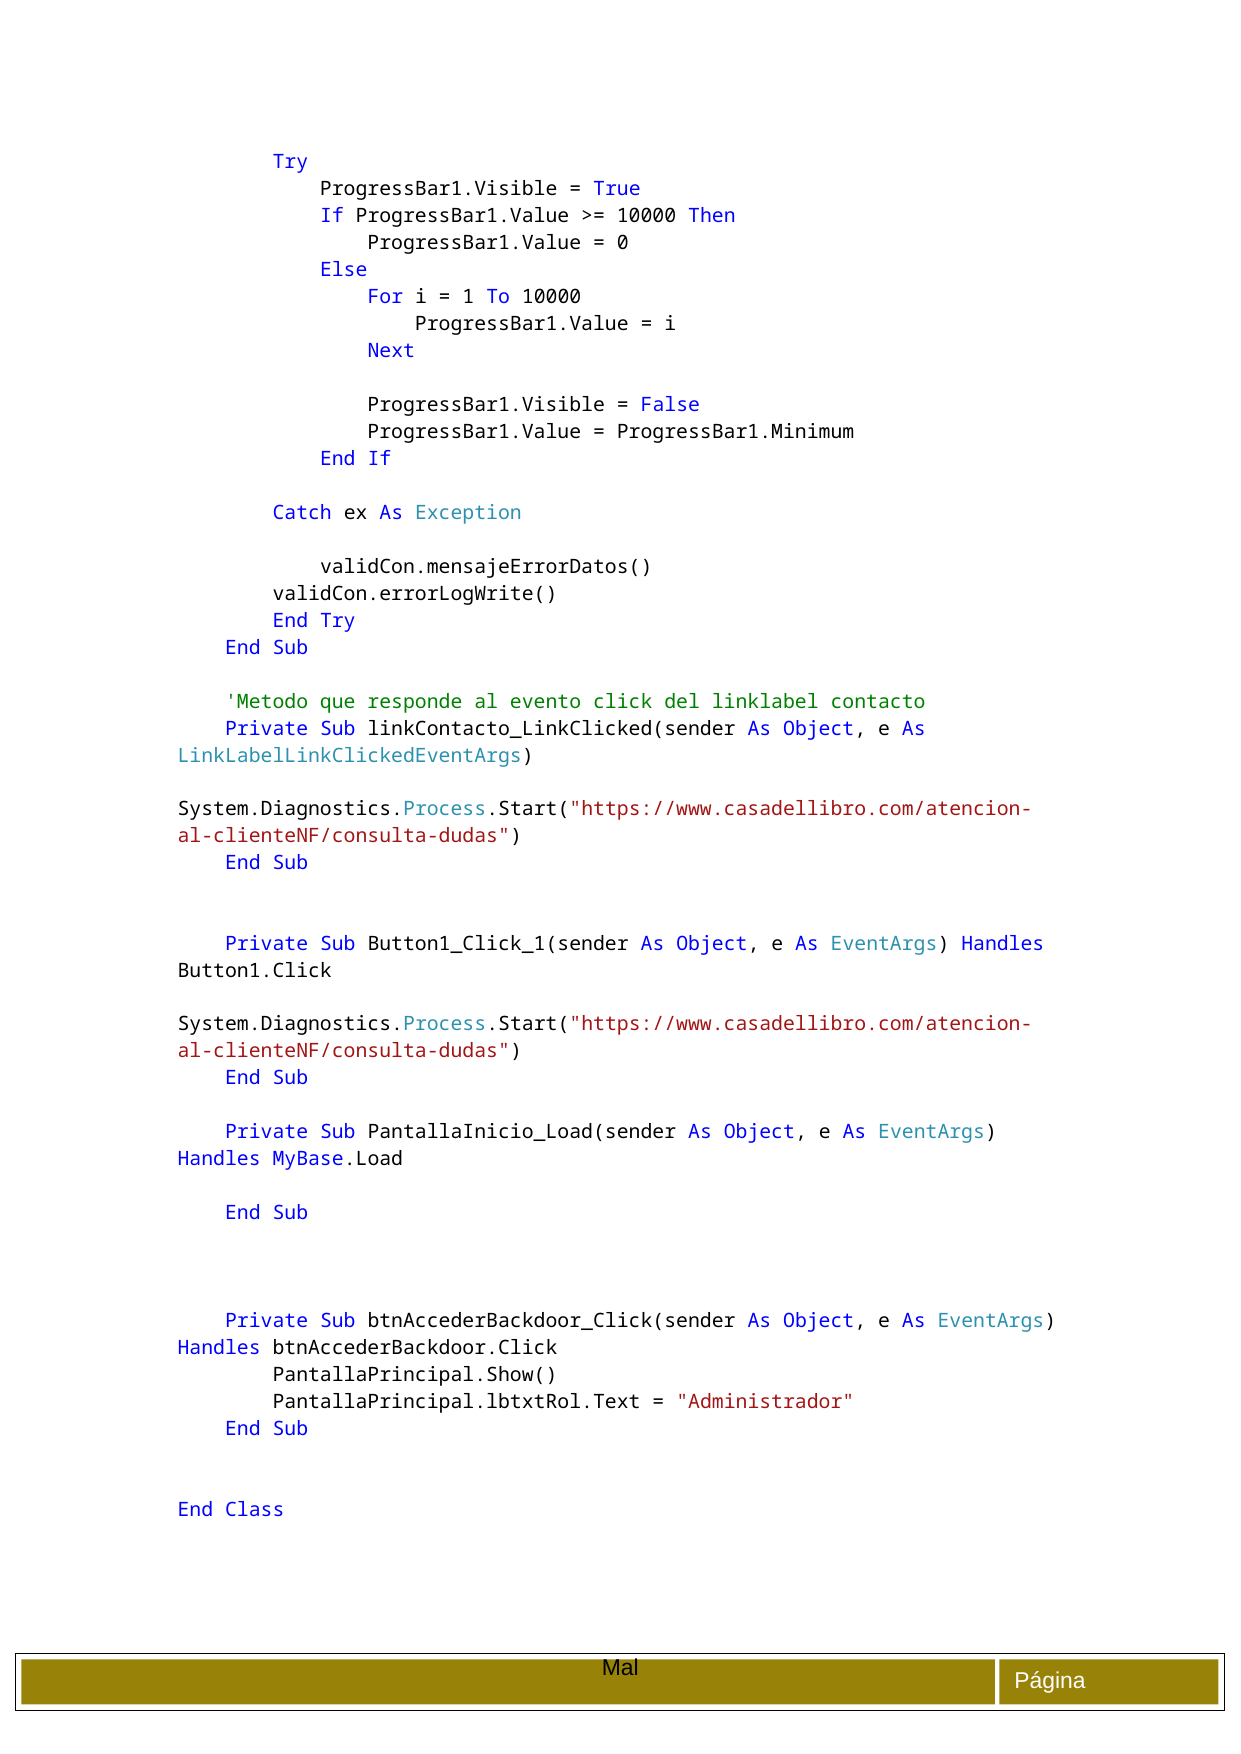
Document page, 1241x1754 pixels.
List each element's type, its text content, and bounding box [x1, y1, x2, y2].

text End Class [177, 1495, 1063, 1522]
text Next [177, 336, 1063, 363]
text ProgressBar1.Value = 0 [177, 228, 1063, 256]
text Try [177, 148, 1063, 174]
text ProgressBar1.Visible = False [177, 390, 1063, 417]
text Else [177, 256, 1063, 282]
text 'Metodo que responde al evento click del linklabel contacto [177, 687, 1063, 714]
text Private Sub linkContacto_LinkClicked(sender As Object, e As LinkLabelLinkClickedEventArgs) [177, 714, 1063, 768]
text End Sub [177, 848, 1063, 875]
text End Sub [177, 1414, 1063, 1441]
text ProgressBar1.Visible = True [177, 174, 1063, 202]
text If ProgressBar1.Value >= 10000 Then [177, 202, 1063, 228]
text PantallaPrincipal.lbtxtRol.Text = "Administrador" [177, 1387, 1063, 1414]
text validCon.errorLogWrite() [177, 579, 1063, 606]
text End Sub [177, 633, 1063, 660]
text System.Diagnostics.Process.Start("https://www.casadellibro.com/atencion-al-clienteNF/consulta-dudas") [177, 983, 1063, 1064]
text End Sub [177, 1064, 1063, 1091]
text System.Diagnostics.Process.Start("https://www.casadellibro.com/atencion-al-clienteNF/consulta-dudas") [177, 768, 1063, 848]
text End If [177, 444, 1063, 471]
text For i = 1 To 10000 [177, 282, 1063, 309]
text Private Sub PantallaInicio_Load(sender As Object, e As EventArgs) Handles MyBase.Load [177, 1118, 1063, 1172]
text End Try [177, 606, 1063, 633]
text Private Sub btnAccederBackdoor_Click(sender As Object, e As EventArgs) Handles btnAccederBackdoor.Click [177, 1306, 1063, 1360]
text End Sub [177, 1198, 1063, 1226]
text validCon.mensajeErrorDatos() [177, 552, 1063, 579]
text ProgressBar1.Value = ProgressBar1.Minimum [177, 417, 1063, 444]
text Private Sub Button1_Click_1(sender As Object, e As EventArgs) Handles Button1.Click [177, 929, 1063, 983]
text Catch ex As Exception [177, 498, 1063, 525]
text ProgressBar1.Value = i [177, 309, 1063, 336]
text PantallaPrincipal.Show() [177, 1360, 1063, 1387]
